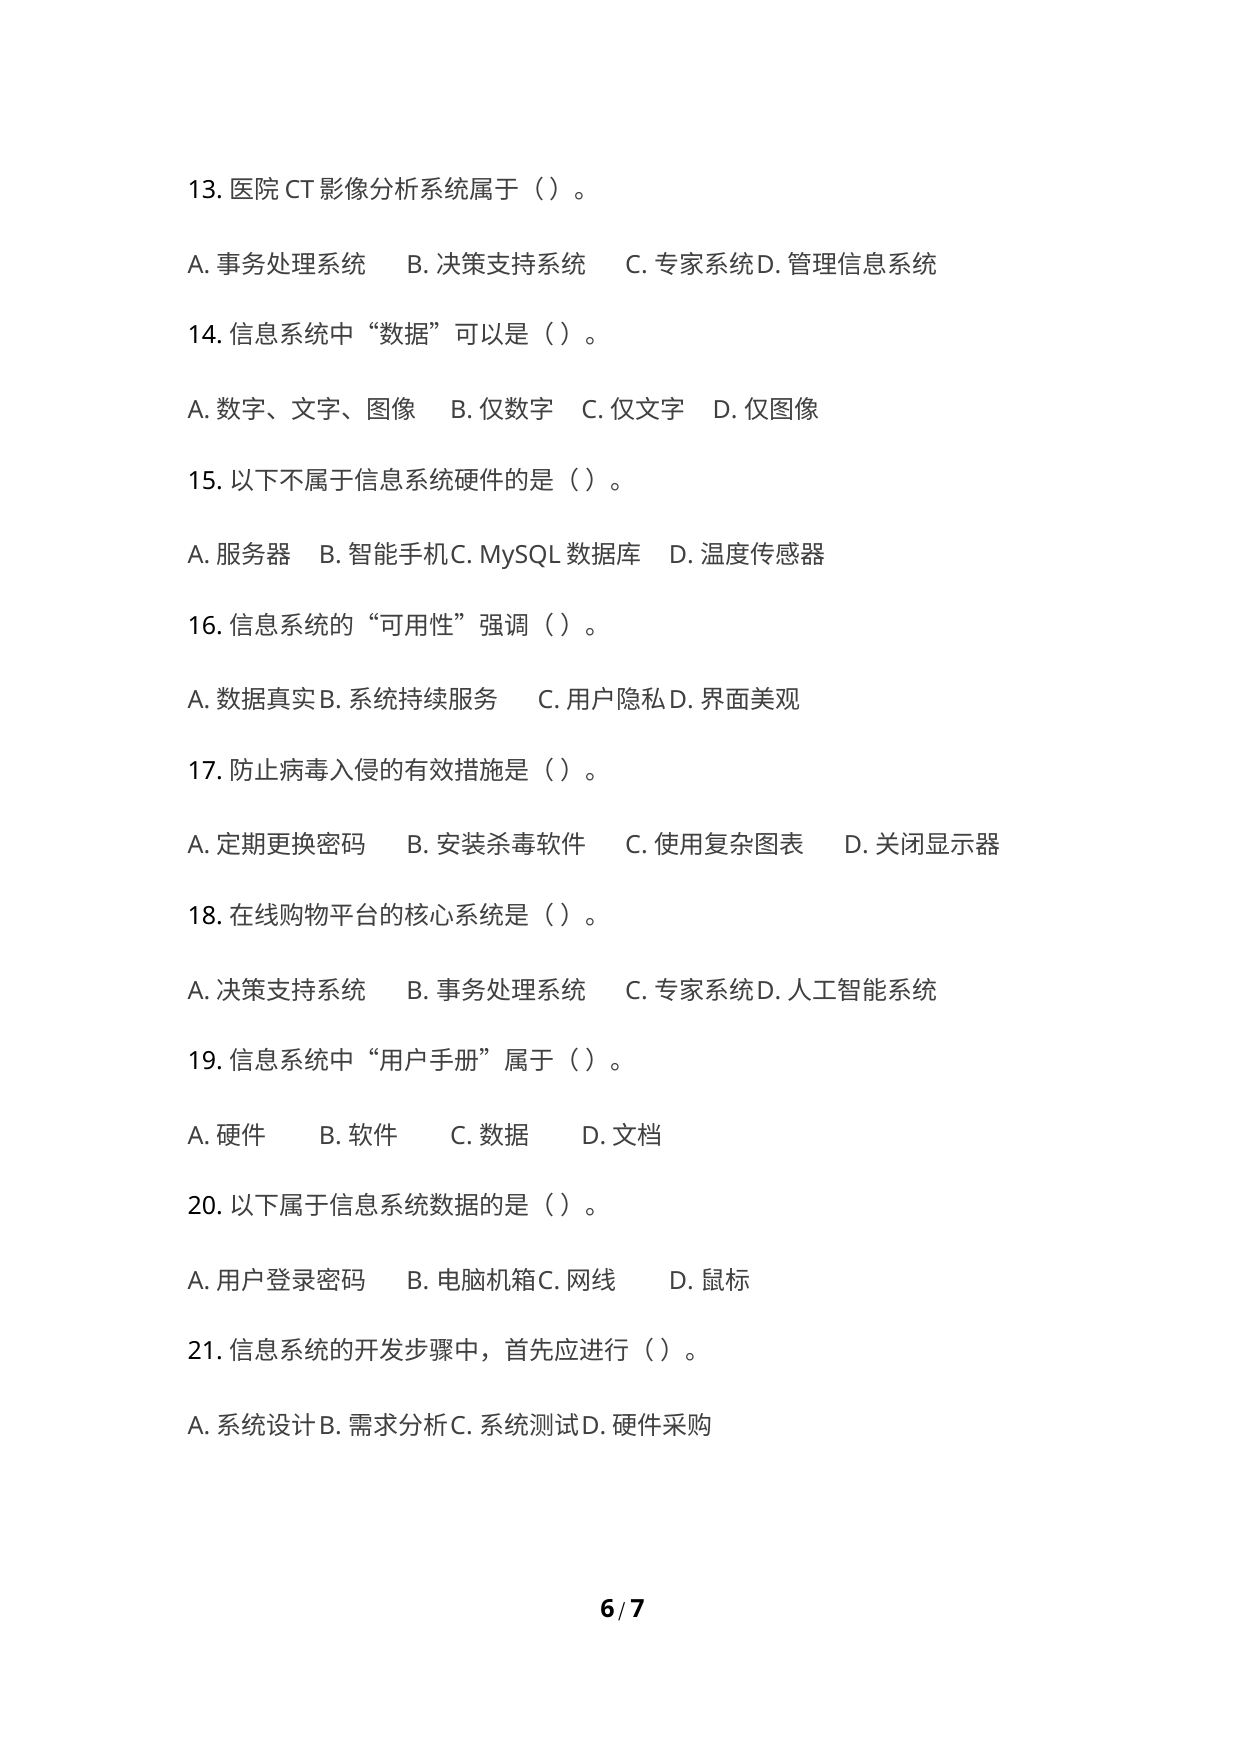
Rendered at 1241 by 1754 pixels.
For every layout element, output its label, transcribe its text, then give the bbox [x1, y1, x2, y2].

list 信息系统中“数据”可以是（ ）。 A. 数字、文字、图像 B. 仅数字 C. 仅文字 D. 仅图像 [187, 301, 1053, 440]
list 信息系统的“可用性”强调（ ）。 A. 数据真实 B. 系统持续服务 C. 用户隐私 D. 界面美观 [187, 591, 1053, 731]
list 防止病毒入侵的有效措施是（ ）。 A. 定期更换密码 B. 安装杀毒软件 C. 使用复杂图表 D. 关闭显示器 [187, 736, 1053, 876]
list 信息系统中“用户手册”属于（ ）。 A. 硬件 B. 软件 C. 数据 D. 文档 [187, 1026, 1053, 1166]
list 在线购物平台的核心系统是（ ）。 A. 决策支持系统 B. 事务处理系统 C. 专家系统 D. 人工智能系统 [187, 881, 1053, 1021]
list 医院CT影像分析系统属于（ ）。 A. 事务处理系统 B. 决策支持系统 C. 专家系统 D. 管理信息系统 [187, 156, 1053, 295]
list 以下不属于信息系统硬件的是（ ）。 A. 服务器 B. 智能手机 C. MySQL数据库 D. 温度传感器 [187, 446, 1053, 585]
list 以下属于信息系统数据的是（ ）。 A. 用户登录密码 B. 电脑机箱 C. 网线 D. 鼠标 [187, 1171, 1053, 1311]
list 信息系统的开发步骤中，首先应进行（ ）。 A. 系统设计 B. 需求分析 C. 系统测试 D. 硬件采购 [187, 1316, 1053, 1456]
